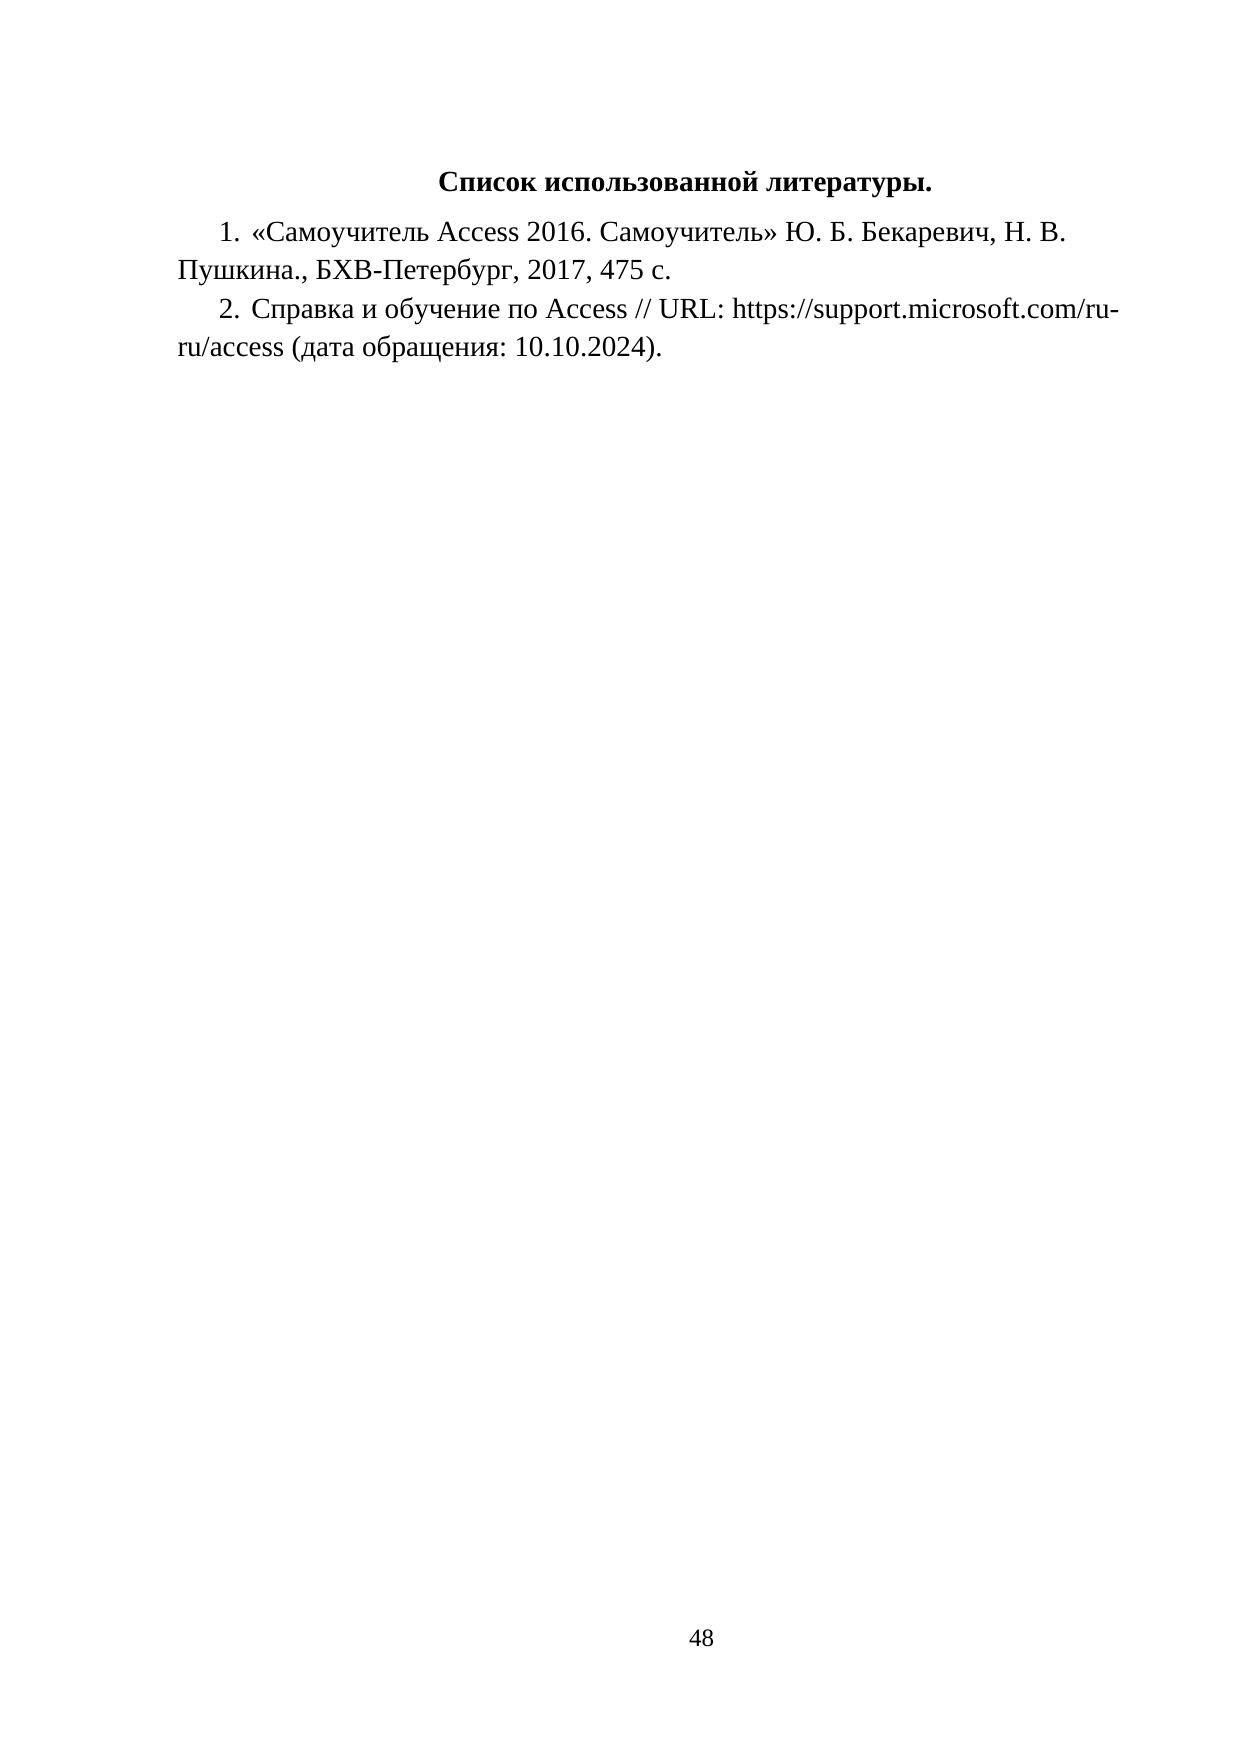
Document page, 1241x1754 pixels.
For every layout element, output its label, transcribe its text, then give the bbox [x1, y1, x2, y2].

text Список использованной литературы. [177, 164, 1152, 197]
list «Самоучитель Access 2016. Самоучитель» Ю. Б. Бекаревич, Н. В. Пушкина., БХВ-Петербург, 2017, 475 с. [177, 214, 1152, 286]
list Справка и обучение по Access // URL: https://support.microsoft.com/ru-ru/access (дата обращения: 10.10.2024). [177, 291, 1152, 363]
